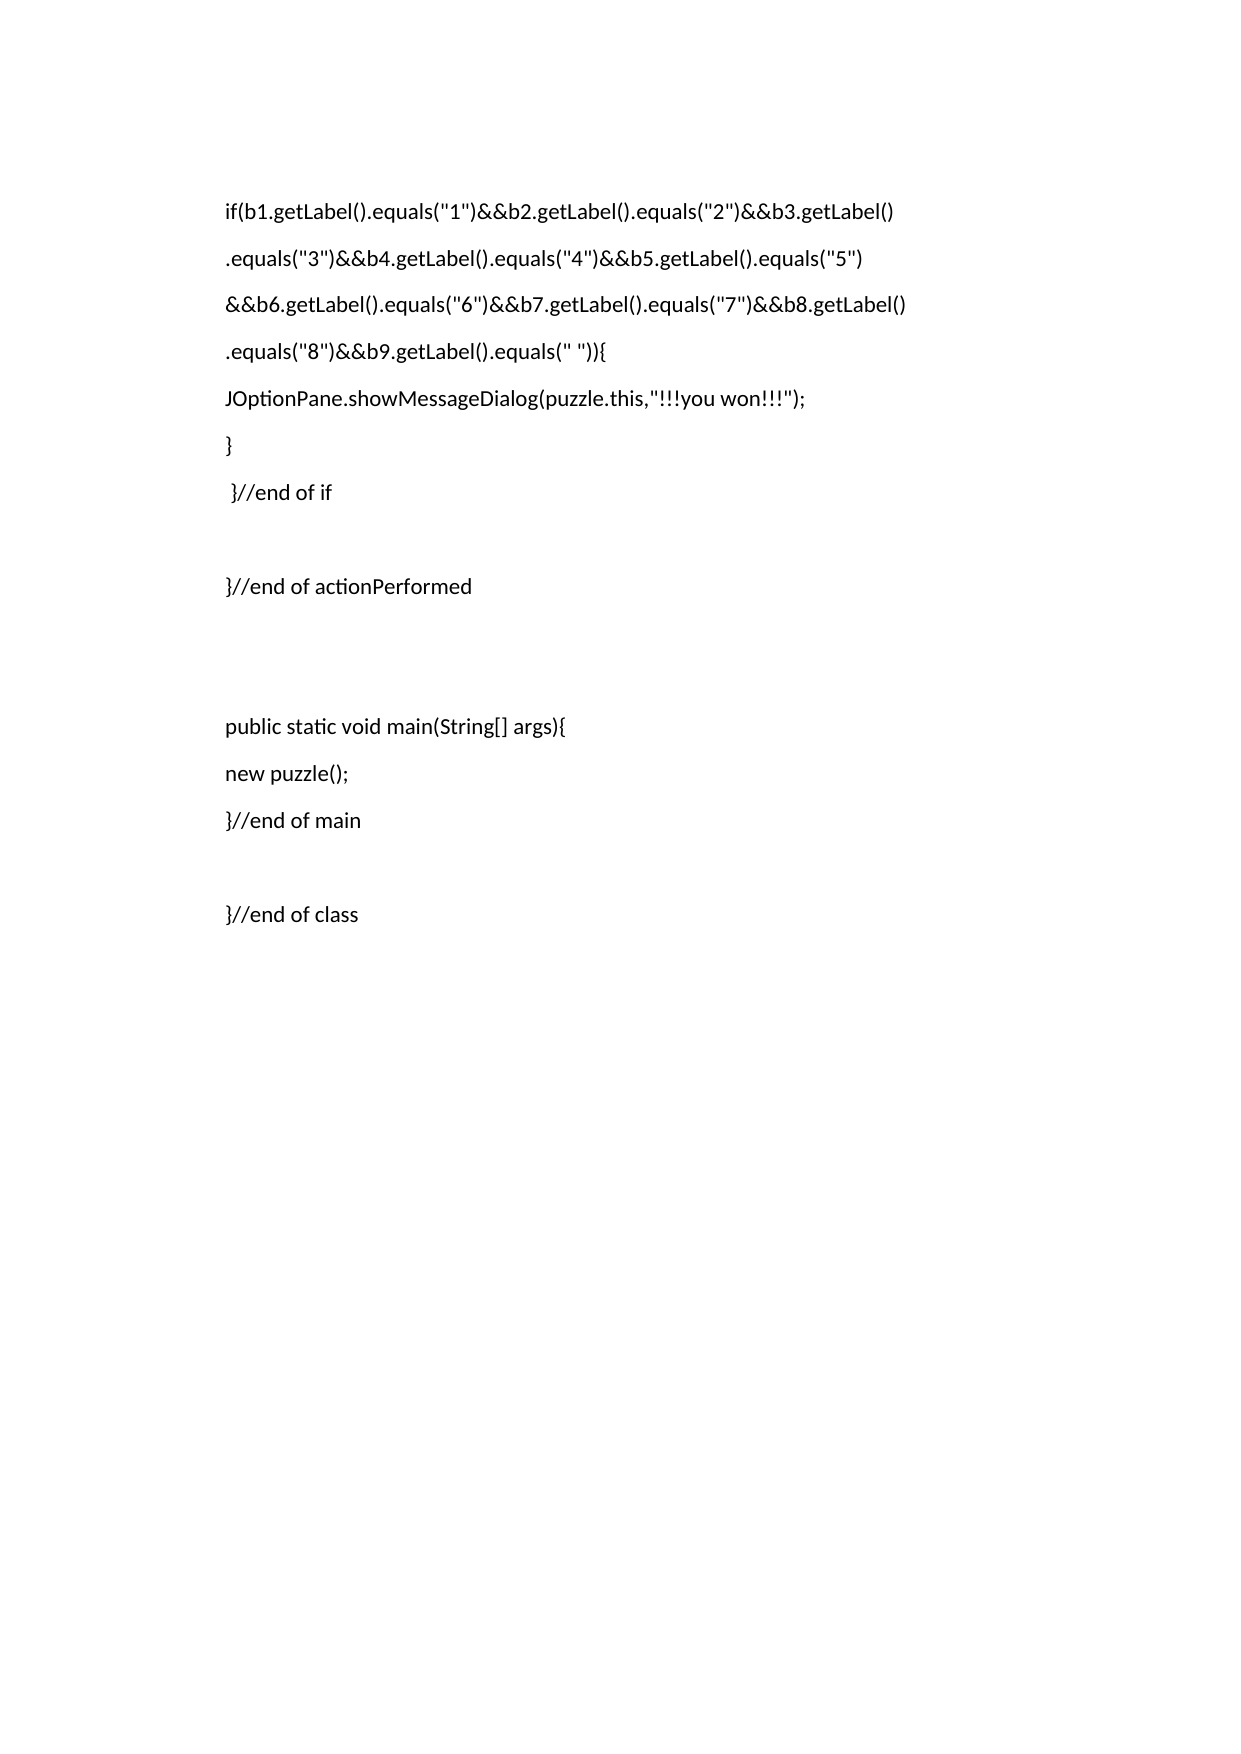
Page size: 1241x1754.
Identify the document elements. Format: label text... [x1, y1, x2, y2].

text &&b6.getLabel().equals("6")&&b7.getLabel().equals("7")&&b8.getLabel() [150, 291, 1090, 319]
text }//end of class [150, 900, 1090, 928]
text JOptionPane.showMessageDialog(puzzle.this,"!!!you won!!!"); [150, 384, 1090, 412]
text }//end of actionPerformed [150, 572, 1090, 600]
text } [150, 431, 1090, 459]
text public static void main(String[] args){ [150, 712, 1090, 741]
text }//end of main [150, 806, 1090, 834]
text }//end of if [150, 478, 1090, 506]
text new puzzle(); [150, 759, 1090, 787]
text .equals("3")&&b4.getLabel().equals("4")&&b5.getLabel().equals("5") [150, 244, 1090, 272]
text if(b1.getLabel().equals("1")&&b2.getLabel().equals("2")&&b3.getLabel() [150, 197, 1090, 225]
text .equals("8")&&b9.getLabel().equals(" ")){ [150, 337, 1090, 366]
